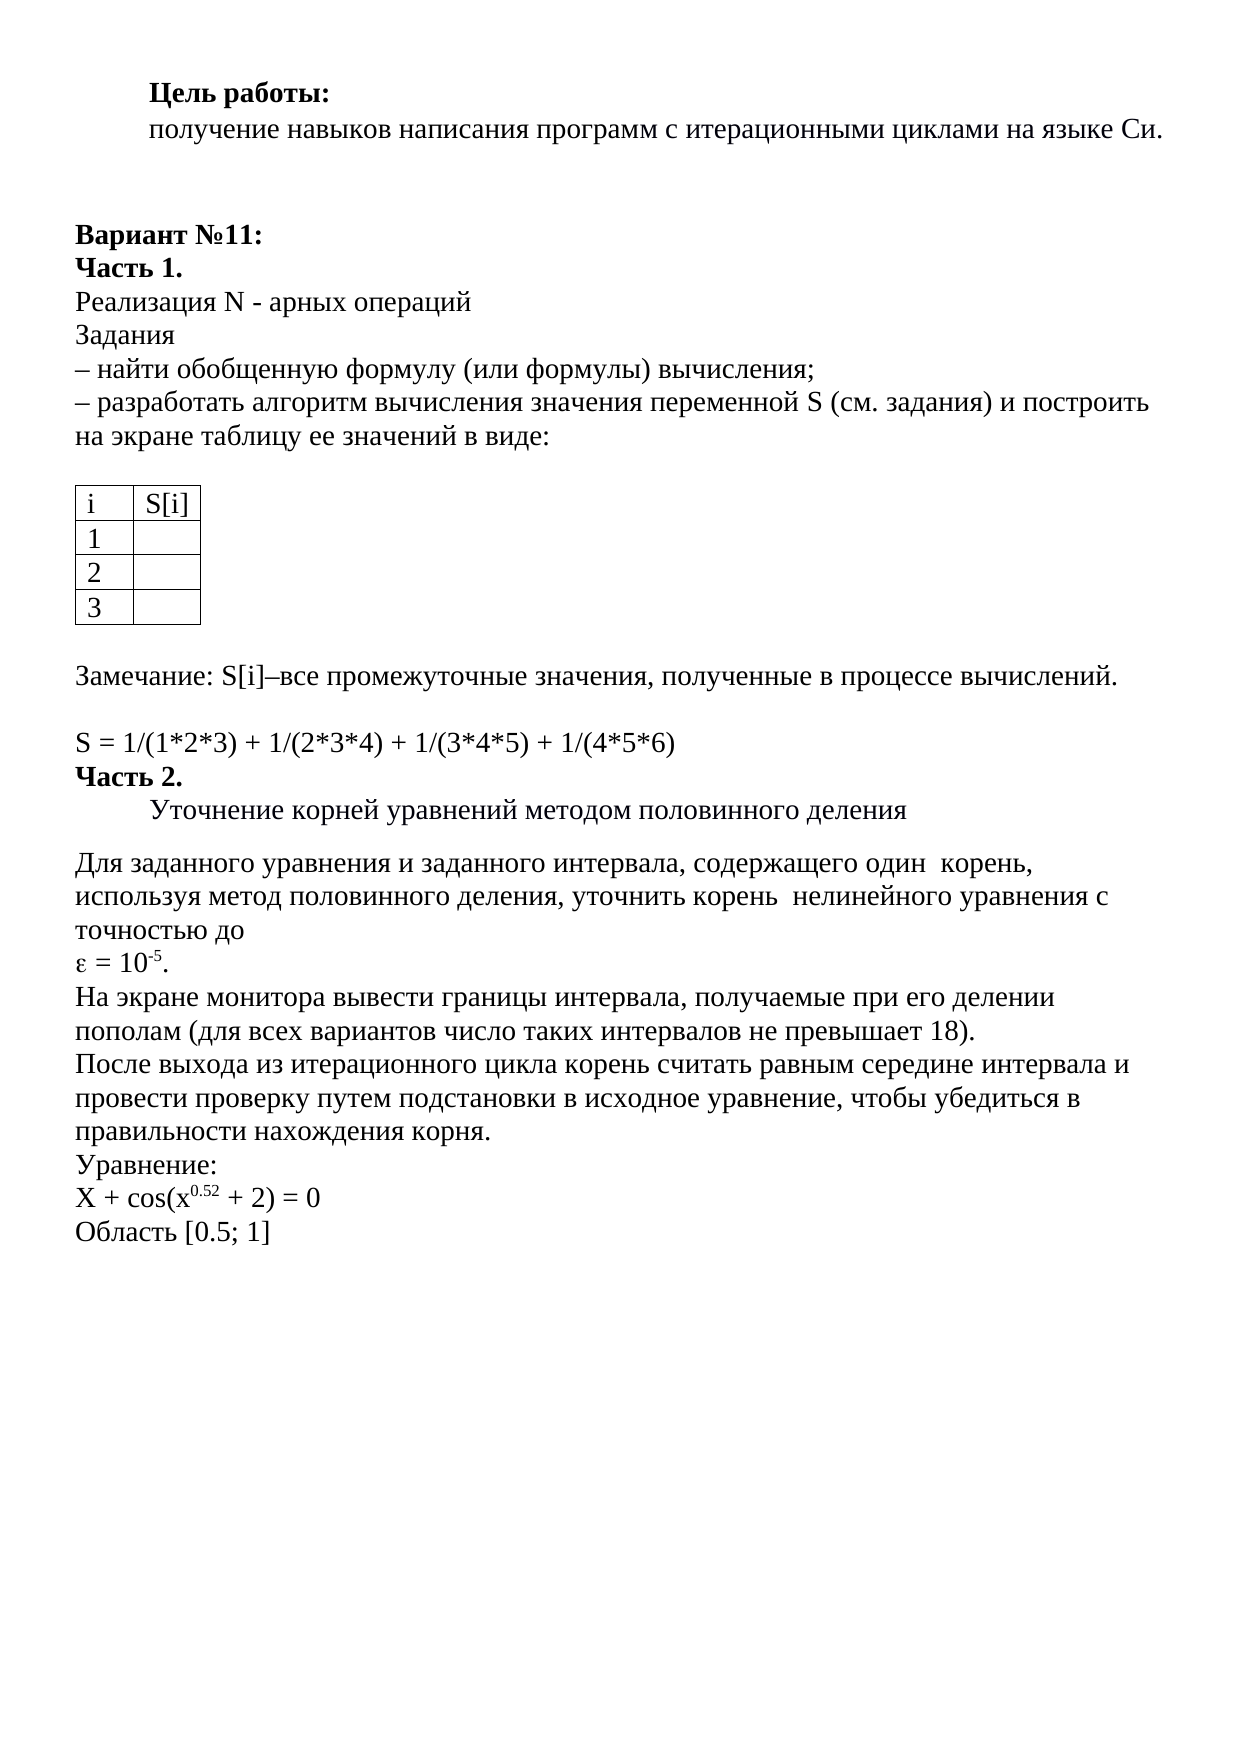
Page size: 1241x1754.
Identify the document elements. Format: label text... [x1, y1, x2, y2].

text Вариант №11: Часть 1. [75, 217, 1165, 284]
table_header i [76, 486, 133, 520]
text После выхода из итерационного цикла корень считать равным середине интервала и провести проверку путем подстановки в исходное уравнение, чтобы убедиться в правильности нахождения корня. [75, 1046, 1165, 1147]
text = 10-5. [75, 946, 1165, 979]
text Область [0.5; 1] [75, 1214, 1165, 1248]
text Часть 2. [75, 759, 1165, 792]
table_cell [134, 521, 200, 554]
text Уточнение корней уравнений методом половинного деления [75, 792, 1165, 826]
text Для заданного уравнения и заданного интервала, содержащего один корень, используя метод половинного деления, уточнить корень нелинейного уравнения с точностью до [75, 845, 1165, 946]
table_cell 3 [76, 590, 133, 623]
text Уравнение: [75, 1147, 1165, 1181]
table_cell [134, 555, 200, 589]
text На экране монитора вывести границы интервала, получаемые при его делении пополам (для всех вариантов число таких интервалов не превышает 18). [75, 979, 1165, 1046]
table_cell 1 [76, 521, 133, 554]
text Цель работы: получение навыков написания программ с итерационными циклами на языке Си. [75, 75, 1165, 145]
text S = 1/(1*2*3) + 1/(2*3*4) + 1/(3*4*5) + 1/(4*5*6) [75, 725, 1165, 759]
text – разработать алгоритм вычисления значения переменной S (см. задания) и построить на экране таблицу ее значений в виде: [75, 384, 1165, 452]
text – найти обобщенную формулу (или формулы) вычисления; [75, 351, 1165, 384]
text X + cos(x0.52 + 2) = 0 [75, 1181, 1165, 1214]
text Реализация N - арных операций [75, 284, 1165, 317]
text Задания [75, 317, 1165, 351]
table_cell [134, 590, 200, 623]
table_header S[i] [134, 486, 200, 520]
text Замечание: S[i]–все промежуточные значения, полученные в процессе вычислений. [75, 658, 1165, 692]
table_cell 2 [76, 555, 133, 589]
